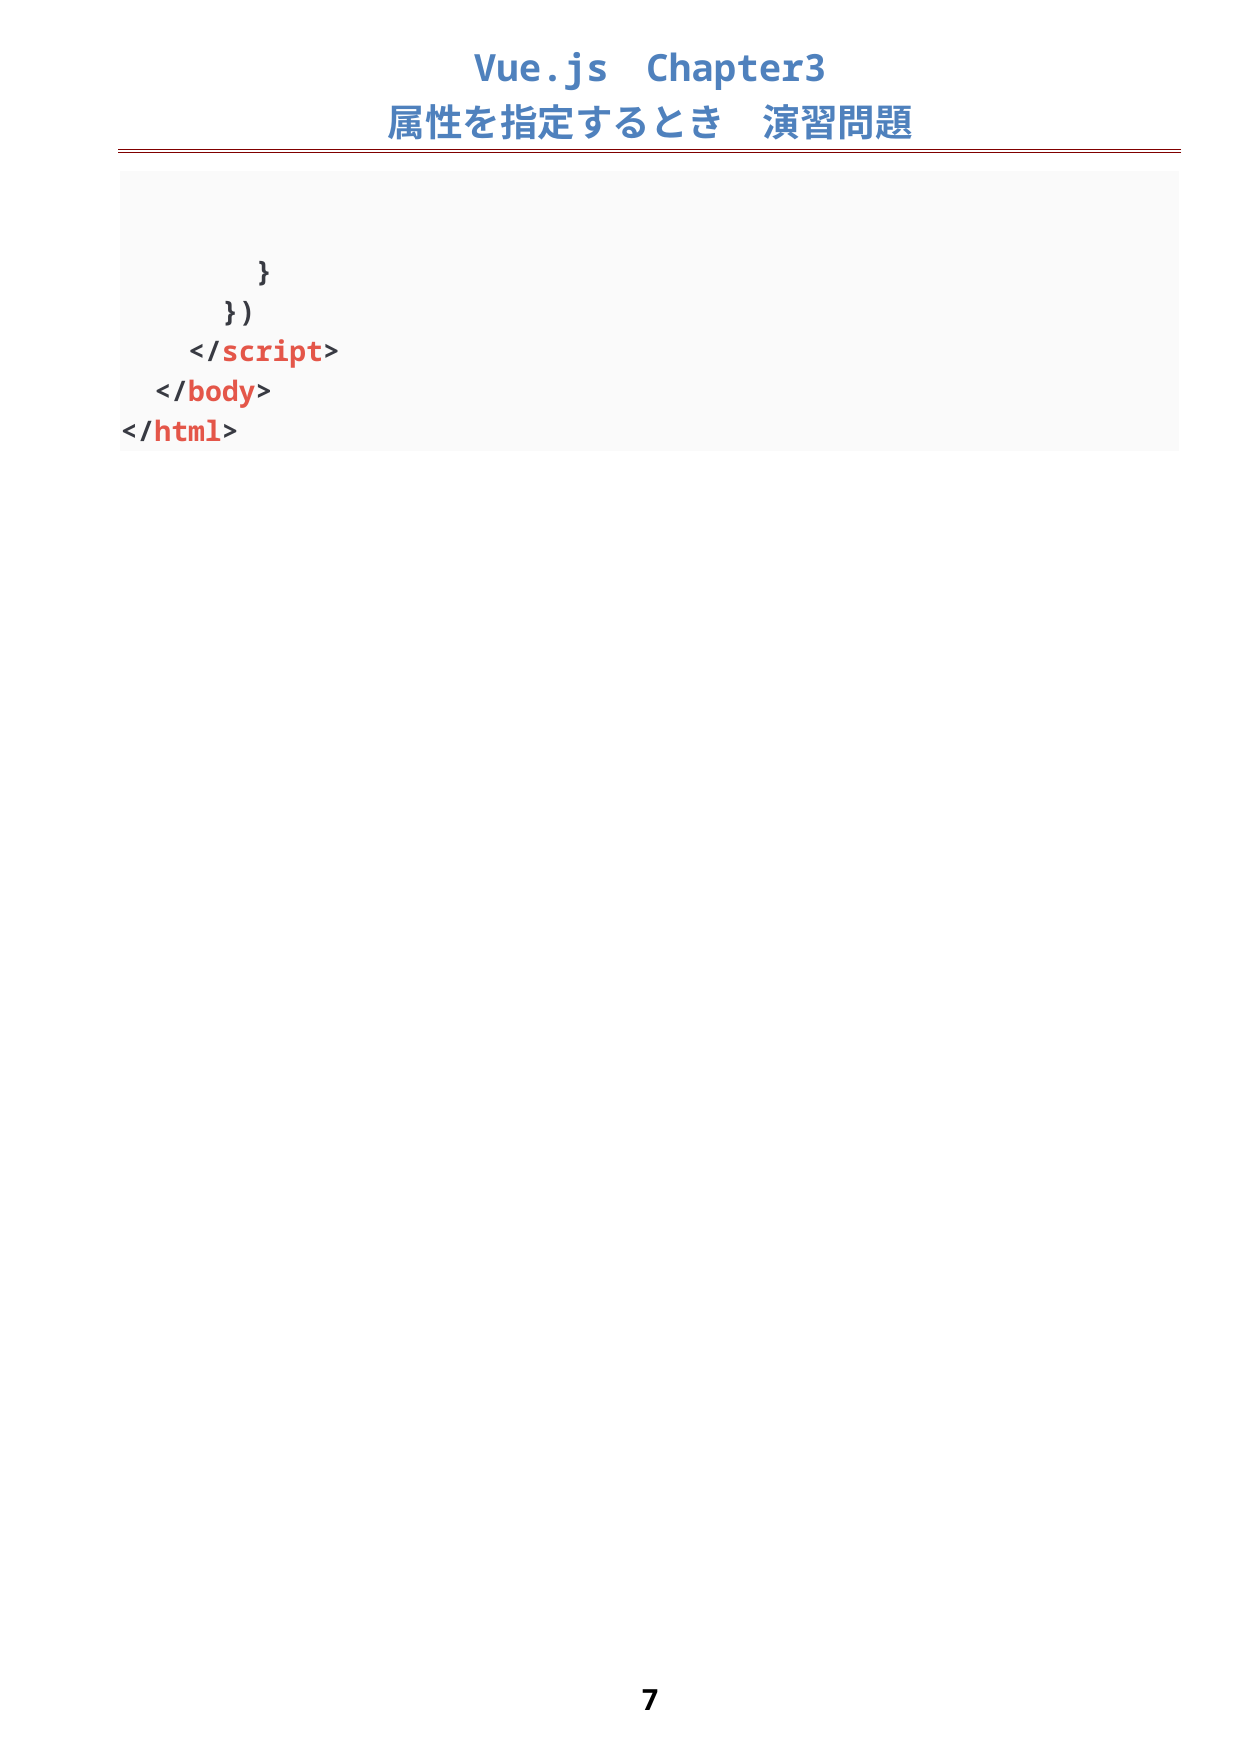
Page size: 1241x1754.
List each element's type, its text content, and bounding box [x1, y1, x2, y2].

text </body> [120, 371, 1179, 411]
text </script> [120, 331, 1179, 371]
text </html> [120, 411, 1179, 451]
text }) [120, 291, 1179, 331]
text } [120, 251, 1179, 291]
